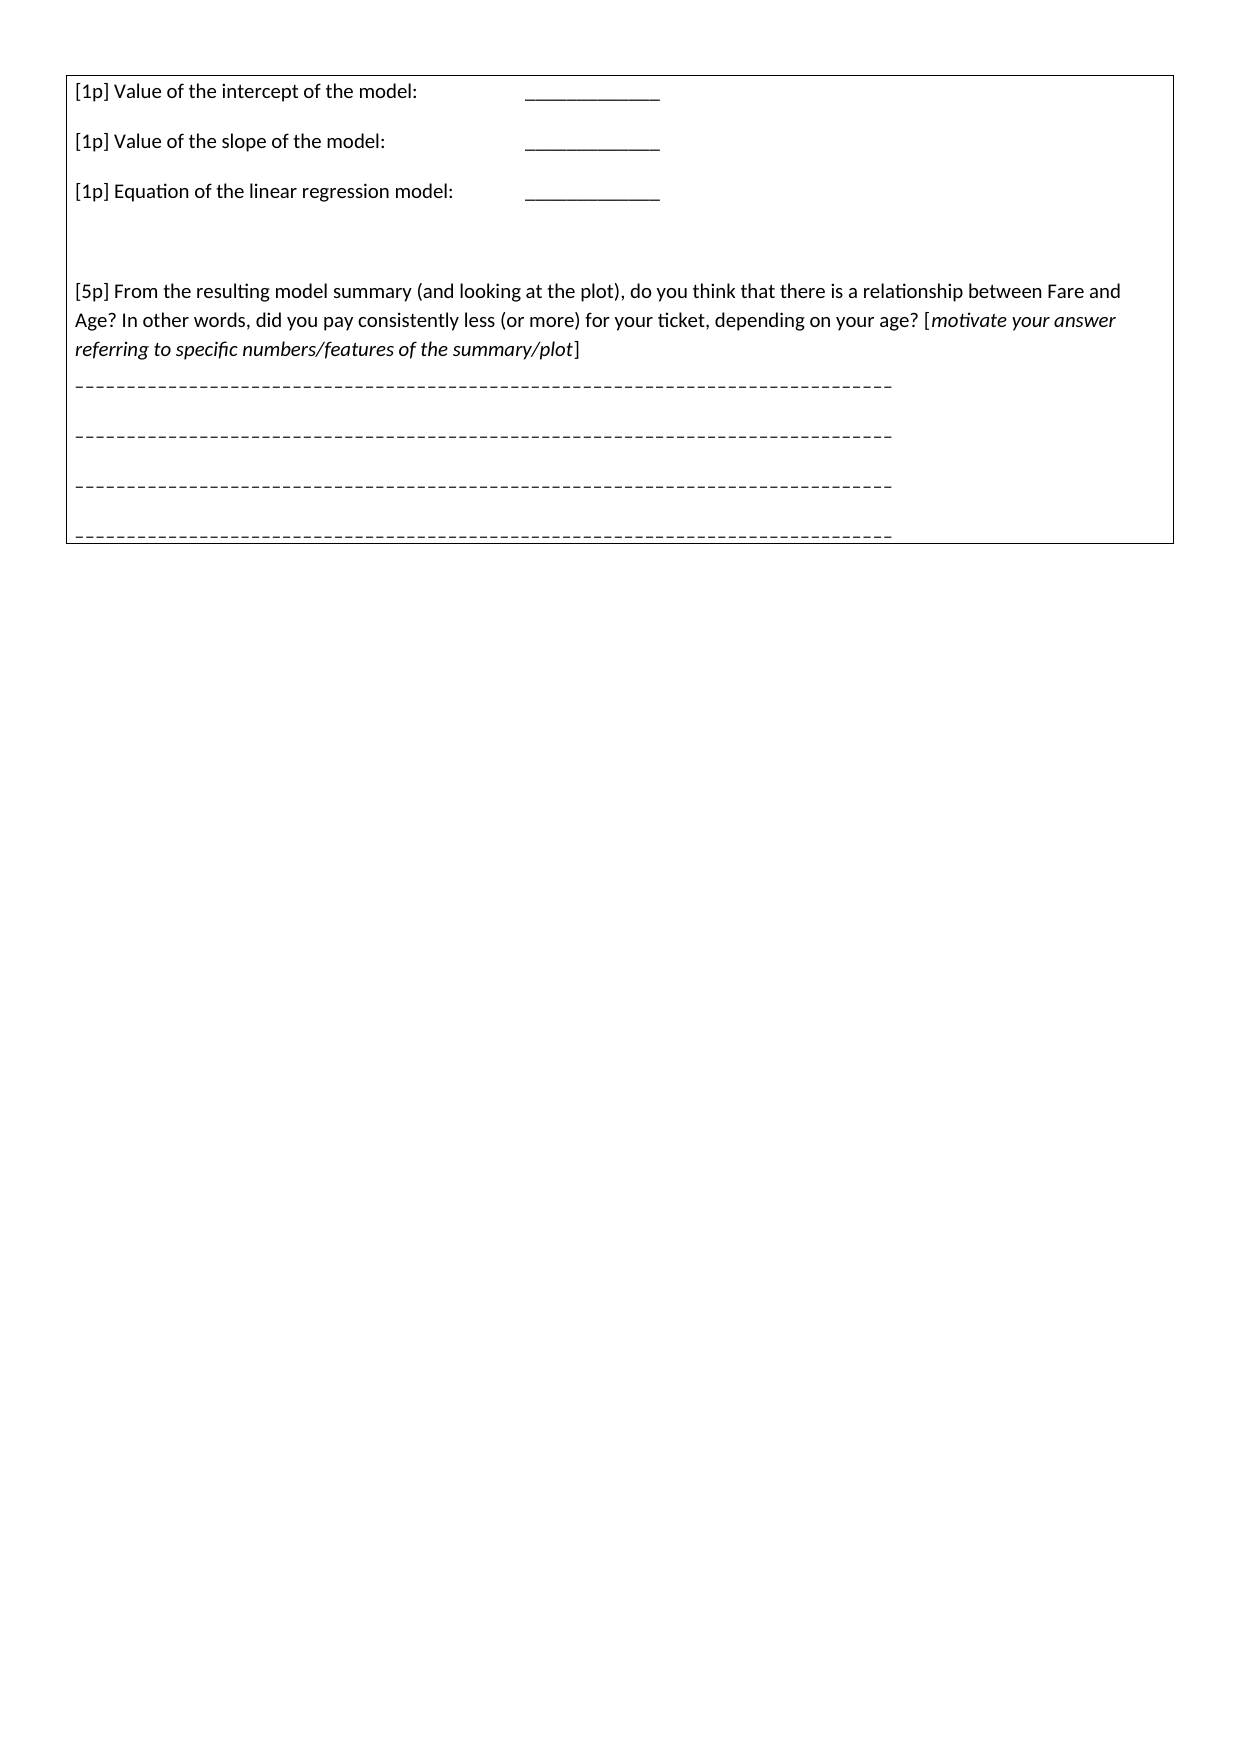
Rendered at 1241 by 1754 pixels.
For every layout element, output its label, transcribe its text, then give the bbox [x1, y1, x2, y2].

text _______________________________________________________________________________ [67, 412, 1173, 441]
text _______________________________________________________________________________ [67, 512, 1173, 543]
text [1p] Value of the intercept of the model: _____________ [67, 76, 1173, 103]
text _______________________________________________________________________________ [67, 462, 1173, 491]
text [1p] Value of the slope of the model: _____________ [67, 125, 1173, 153]
text [5p] From the resulting model summary (and looking at the plot), do you think that there is a relationship between Fare and Age? In other words, did you pay consistently less (or more) for your ticket, depending on your age? [motivate your answer referring to specific numbers/features of the summary/plot] _______________________________________________________________________________ [67, 275, 1173, 391]
text [1p] Equation of the linear regression model: _____________ [67, 175, 1173, 203]
